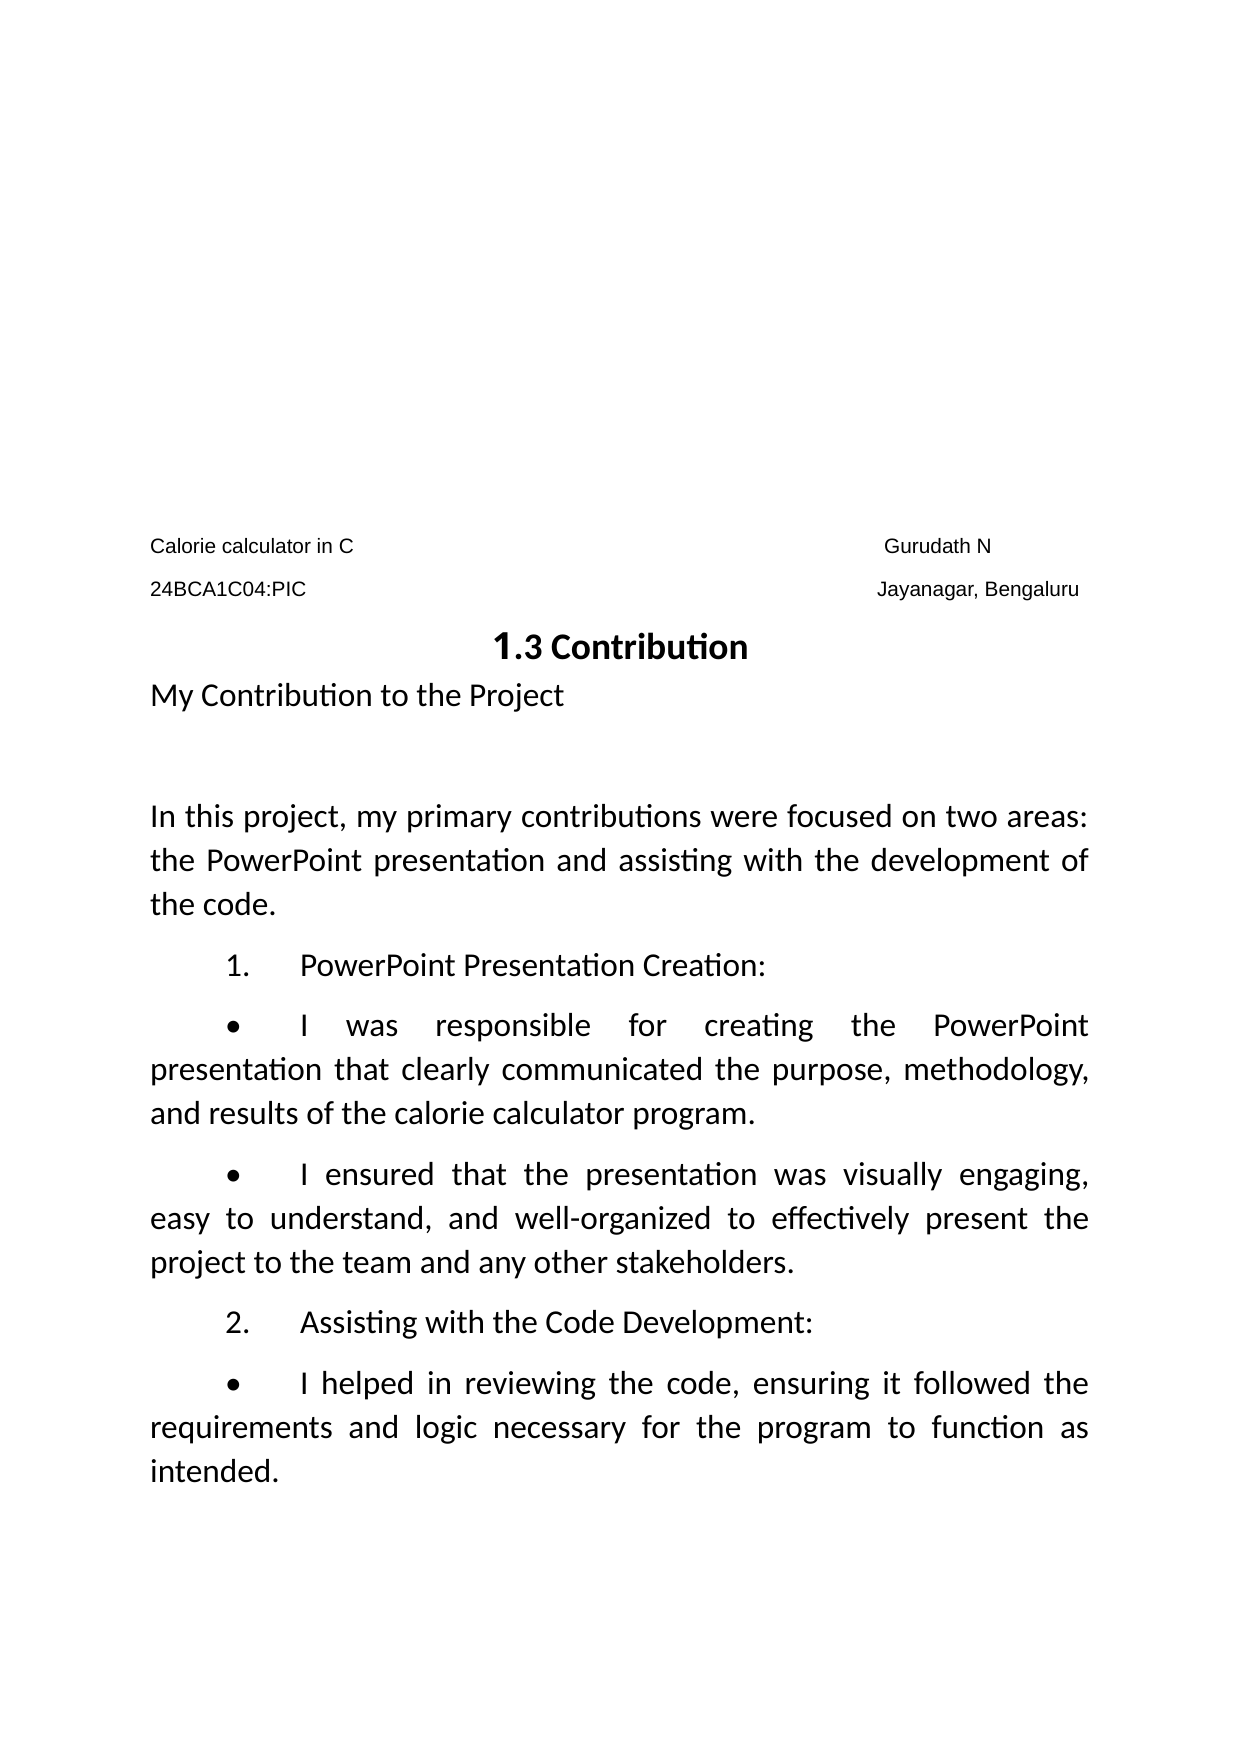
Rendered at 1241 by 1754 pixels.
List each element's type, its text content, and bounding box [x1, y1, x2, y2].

text • I ensured that the presentation was visually engaging, easy to understand, and well-organized to effectively present the project to the team and any other stakeholders. [150, 1153, 1090, 1282]
text 2. Assisting with the Code Development: [150, 1302, 1090, 1342]
text My Contribution to the Project [150, 674, 1090, 715]
text 1. PowerPoint Presentation Creation: [150, 944, 1090, 984]
text 24BCA1C04:PIC Jayanagar, Bengaluru [150, 576, 1090, 600]
text Calorie calculator in C Gurudath N [150, 534, 1090, 558]
text • I was responsible for creating the PowerPoint presentation that clearly communicated the purpose, methodology, and results of the calorie calculator program. [150, 1004, 1090, 1133]
text • I helped in reviewing the code, ensuring it followed the requirements and logic necessary for the program to function as intended. [150, 1362, 1090, 1491]
subtitle 1.3 Contribution [150, 619, 1090, 670]
text In this project, my primary contributions were focused on two areas: the PowerPoint presentation and assisting with the development of the code. [150, 795, 1090, 924]
